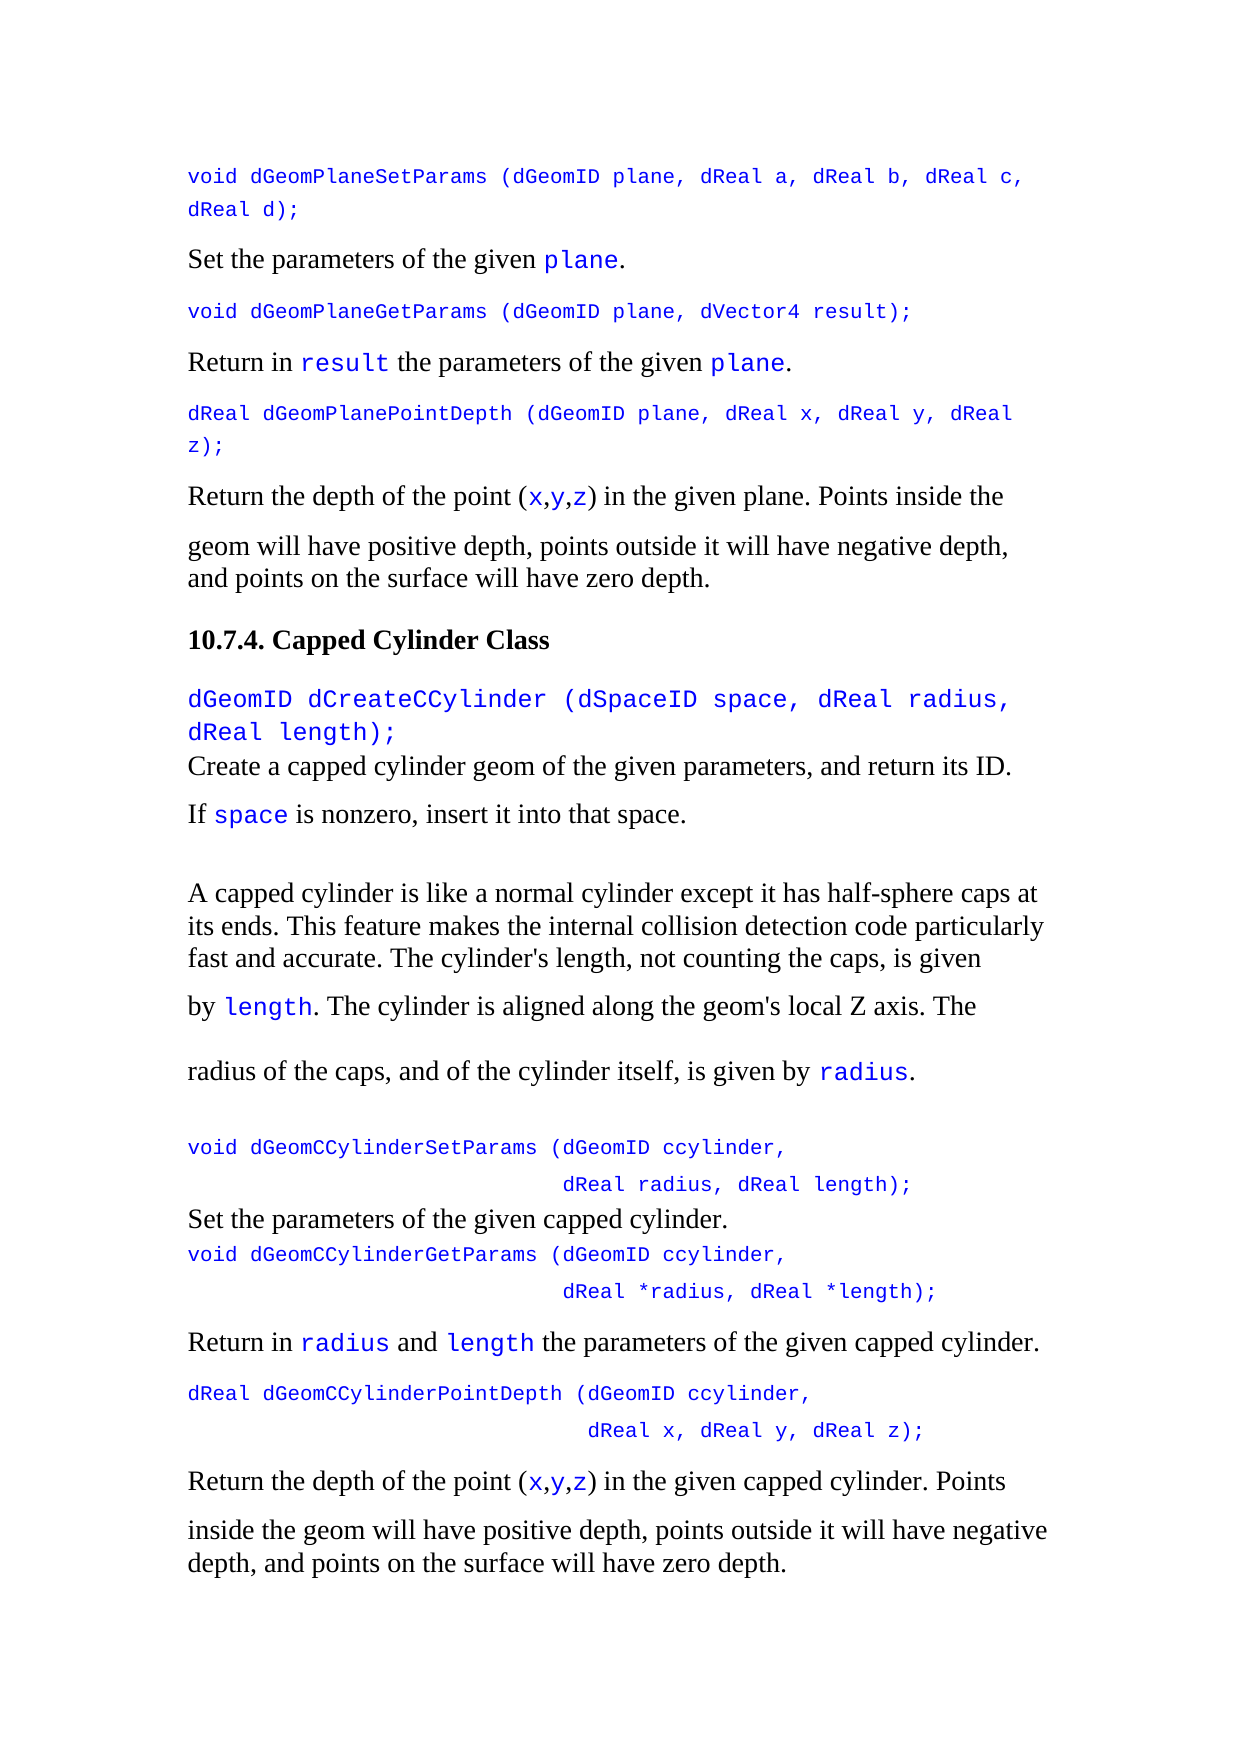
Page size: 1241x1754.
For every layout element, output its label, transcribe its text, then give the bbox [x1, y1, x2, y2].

text void dGeomCCylinderGetParams (dGeomID ccylinder, [187, 1239, 1053, 1272]
text Return the depth of the point (x,y,z) in the given plane. Points inside the geom will have positive depth, points outside it will have negative depth, and points on the surface will have zero depth. [187, 464, 1053, 594]
text Return in radius and length the parameters of the given capped cylinder. [187, 1309, 1053, 1374]
text Return the depth of the point (x,y,z) in the given capped cylinder. Points inside the geom will have positive depth, points outside it will have negative depth, and points on the surface will have zero depth. [187, 1448, 1053, 1578]
text dReal dGeomPlanePointDepth (dGeomID plane, dReal x, dReal y, dReal z); [187, 399, 1053, 464]
text Set the parameters of the given capped cylinder. [187, 1202, 1053, 1235]
text void dGeomCCylinderSetParams (dGeomID ccylinder, [187, 1133, 1053, 1165]
text Return in result the parameters of the given plane. [187, 329, 1053, 394]
text dReal *radius, dReal *length); [187, 1277, 1053, 1309]
text dReal x, dReal y, dReal z); [187, 1416, 1053, 1448]
text dReal dGeomCCylinderPointDepth (dGeomID ccylinder, [187, 1379, 1053, 1411]
text dReal radius, dReal length); [187, 1170, 1053, 1202]
text Create a capped cylinder geom of the given parameters, and return its ID. If space is nonzero, insert it into that space. [187, 749, 1053, 847]
text 10.7.4. Capped Cylinder Class [187, 623, 1053, 655]
text Set the parameters of the given plane. [187, 227, 1053, 292]
text void dGeomPlaneSetParams (dGeomID plane, dReal a, dReal b, dReal c, dReal d); [187, 162, 1053, 227]
text dGeomID dCreateCCylinder (dSpaceID space, dReal radius, dReal length); [187, 684, 1053, 749]
text A capped cylinder is like a normal cylinder except it has half-sphere caps at its ends. This feature makes the internal collision detection code particularly fast and accurate. The cylinder's length, not counting the caps, is given by length. The cylinder is aligned along the geom's local Z axis. The radius of the caps, and of the cylinder itself, is given by radius. [187, 876, 1053, 1104]
text void dGeomPlaneGetParams (dGeomID plane, dVector4 result); [187, 297, 1053, 329]
